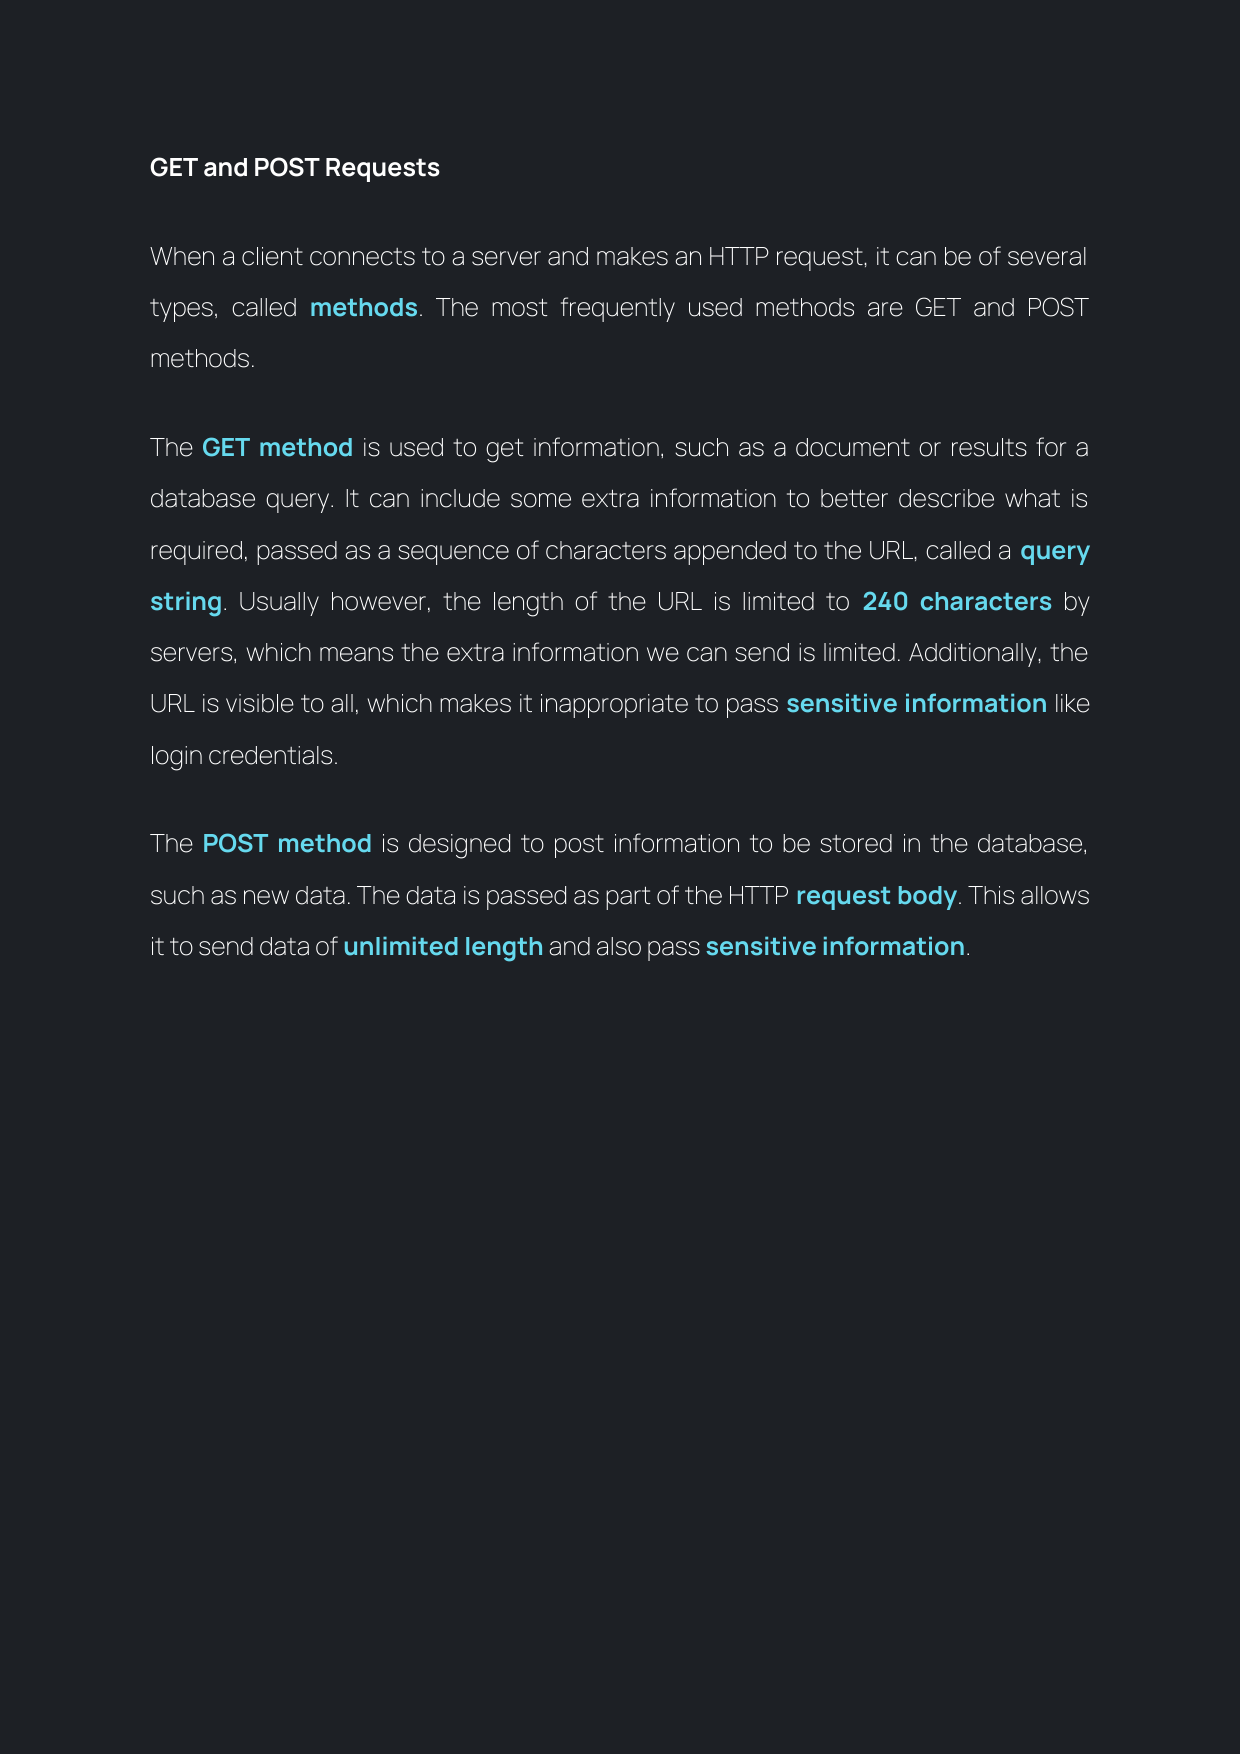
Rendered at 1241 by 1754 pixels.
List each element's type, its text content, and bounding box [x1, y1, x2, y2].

text The GET method is used to get information, such as a document or results for a database query. It can include some extra information to better describe what is required, passed as a sequence of characters appended to the URL, called a query string. Usually however, the length of the URL is limited to 240 characters by servers, which means the extra information we can send is limited. Additionally, the URL is visible to all, which makes it inappropriate to pass sensitive information like login credentials. [150, 430, 1090, 772]
text When a client connects to a server and makes an HTTP request, it can be of several types, called methods. The most frequently used methods are GET and POST methods. [150, 239, 1090, 375]
text The POST method is designed to post information to be stored in the database, such as new data. The data is passed as part of the HTTP request body. This allows it to send data of unlimited length and also pass sensitive information. [150, 826, 1090, 963]
subtitle GET and POST Requests [150, 150, 1090, 184]
